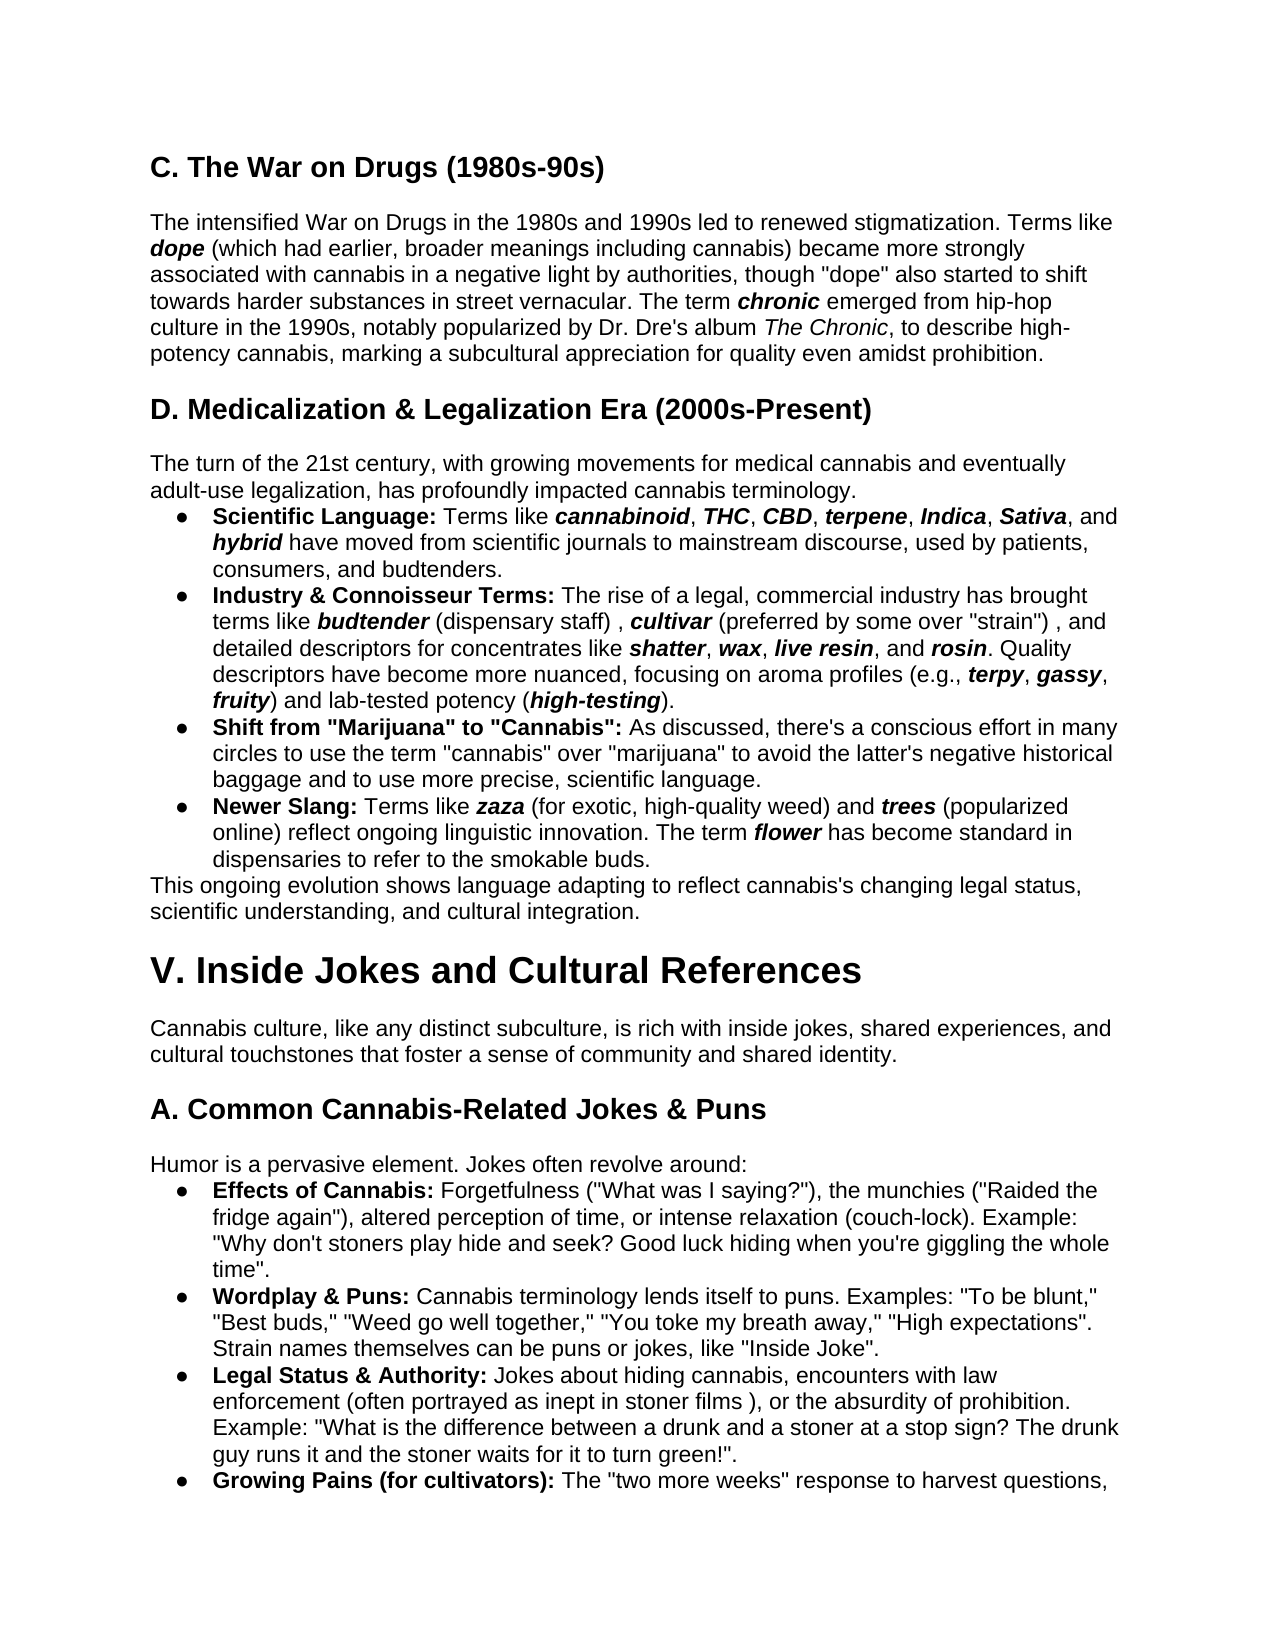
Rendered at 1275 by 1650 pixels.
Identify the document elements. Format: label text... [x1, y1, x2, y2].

list Shift from "Marijuana" to "Cannabis": As discussed, there's a conscious effort in many circles to use the term "cannabis" over "marijuana" to avoid the latter's negative historical baggage and to use more precise, scientific language. [175, 714, 1125, 793]
text The turn of the 21st century, with growing movements for medical cannabis and eventually adult-use legalization, has profoundly impacted cannabis terminology. [150, 450, 1125, 503]
text This ongoing evolution shows language adapting to reflect cannabis's changing legal status, scientific understanding, and cultural integration. [150, 872, 1125, 924]
list Wordplay & Puns: Cannabis terminology lends itself to puns. Examples: "To be blunt," "Best buds," "Weed go well together," "You toke my breath away," "High expectations". Strain names themselves can be puns or jokes, like "Inside Joke". [175, 1283, 1125, 1362]
list Newer Slang: Terms like zaza (for exotic, high-quality weed) and trees (popularized online) reflect ongoing linguistic innovation. The term flower has become standard in dispensaries to refer to the smokable buds. [175, 793, 1125, 872]
text Humor is a pervasive element. Jokes often revolve around: [150, 1151, 1125, 1177]
list Legal Status & Authority: Jokes about hiding cannabis, encounters with law enforcement (often portrayed as inept in stoner films ), or the absurdity of prohibition. Example: "What is the difference between a drunk and a stoner at a stop sign? The drunk guy runs it and the stoner waits for it to turn green!". [175, 1362, 1125, 1467]
subtitle C. The War on Drugs (1980s-90s) [150, 150, 1125, 183]
list Industry & Connoisseur Terms: The rise of a legal, commercial industry has brought terms like budtender (dispensary staff) , cultivar (preferred by some over "strain") , and detailed descriptors for concentrates like shatter, wax, live resin, and rosin. Quality descriptors have become more nuanced, focusing on aroma profiles (e.g., terpy, gassy, fruity) and lab-tested potency (high-testing). [175, 582, 1125, 714]
text The intensified War on Drugs in the 1980s and 1990s led to renewed stigmatization. Terms like dope (which had earlier, broader meanings including cannabis) became more strongly associated with cannabis in a negative light by authorities, though "dope" also started to shift towards harder substances in street vernacular. The term chronic emerged from hip-hop culture in the 1990s, notably popularized by Dr. Dre's album The Chronic, to describe high-potency cannabis, marking a subcultural appreciation for quality even amidst prohibition. [150, 208, 1125, 367]
list Scientific Language: Terms like cannabinoid, THC, CBD, terpene, Indica, Sativa, and hybrid have moved from scientific journals to mainstream discourse, used by patients, consumers, and budtenders. [175, 503, 1125, 582]
subtitle D. Medicalization & Legalization Era (2000s-Present) [150, 392, 1125, 425]
list Effects of Cannabis: Forgetfulness ("What was I saying?"), the munchies ("Raided the fridge again"), altered perception of time, or intense relaxation (couch-lock). Example: "Why don't stoners play hide and seek? Good luck hiding when you're giggling the whole time". [175, 1177, 1125, 1283]
subtitle V. Inside Jokes and Cultural References [150, 948, 1125, 991]
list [175, 1467, 1125, 1493]
text Cannabis culture, like any distinct subculture, is rich with inside jokes, shared experiences, and cultural touchstones that foster a sense of community and shared identity. [150, 1014, 1125, 1067]
subtitle A. Common Cannabis-Related Jokes & Puns [150, 1092, 1125, 1126]
